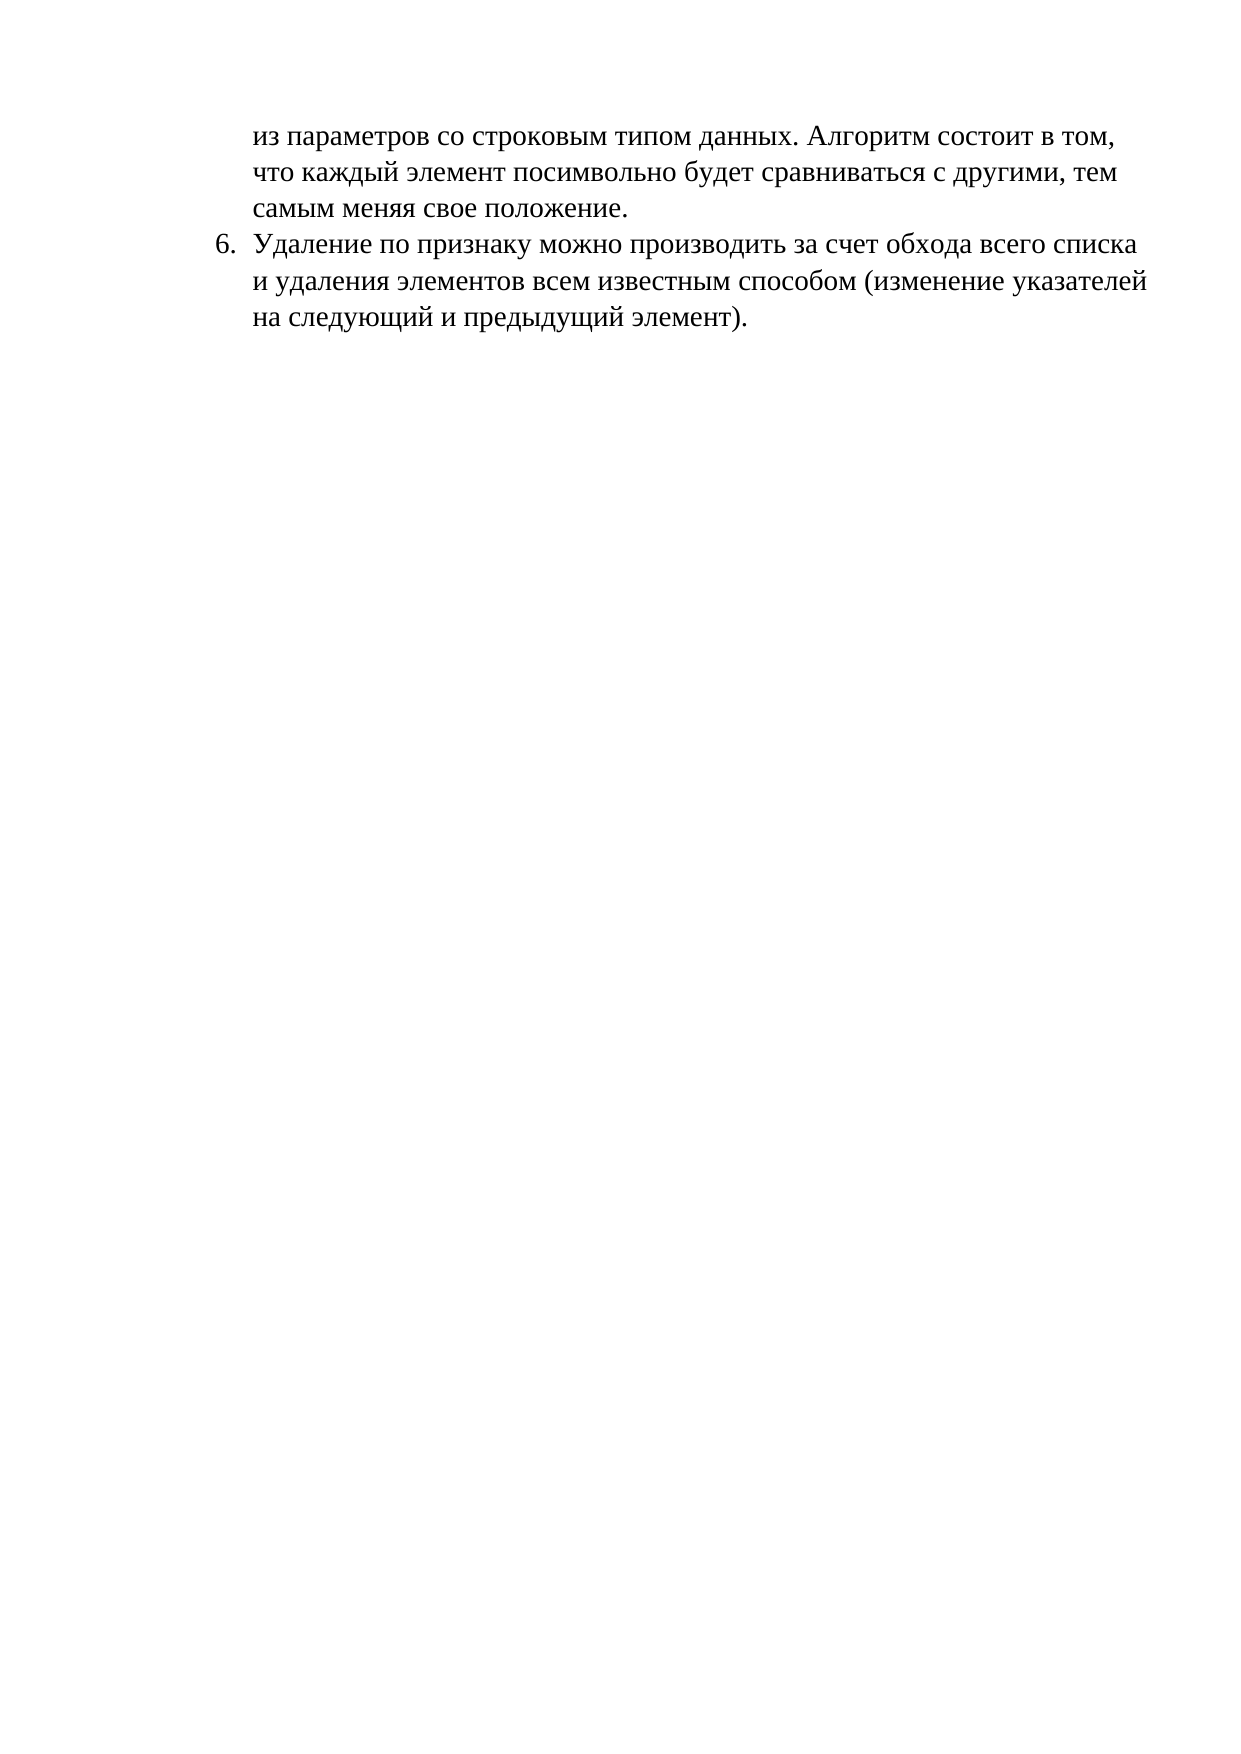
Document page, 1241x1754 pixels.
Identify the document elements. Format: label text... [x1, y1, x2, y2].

list Удаление по признаку можно производить за счет обхода всего списка и удаления элементов всем известным способом (изменение указателей на следующий и предыдущий элемент). [215, 227, 1152, 332]
